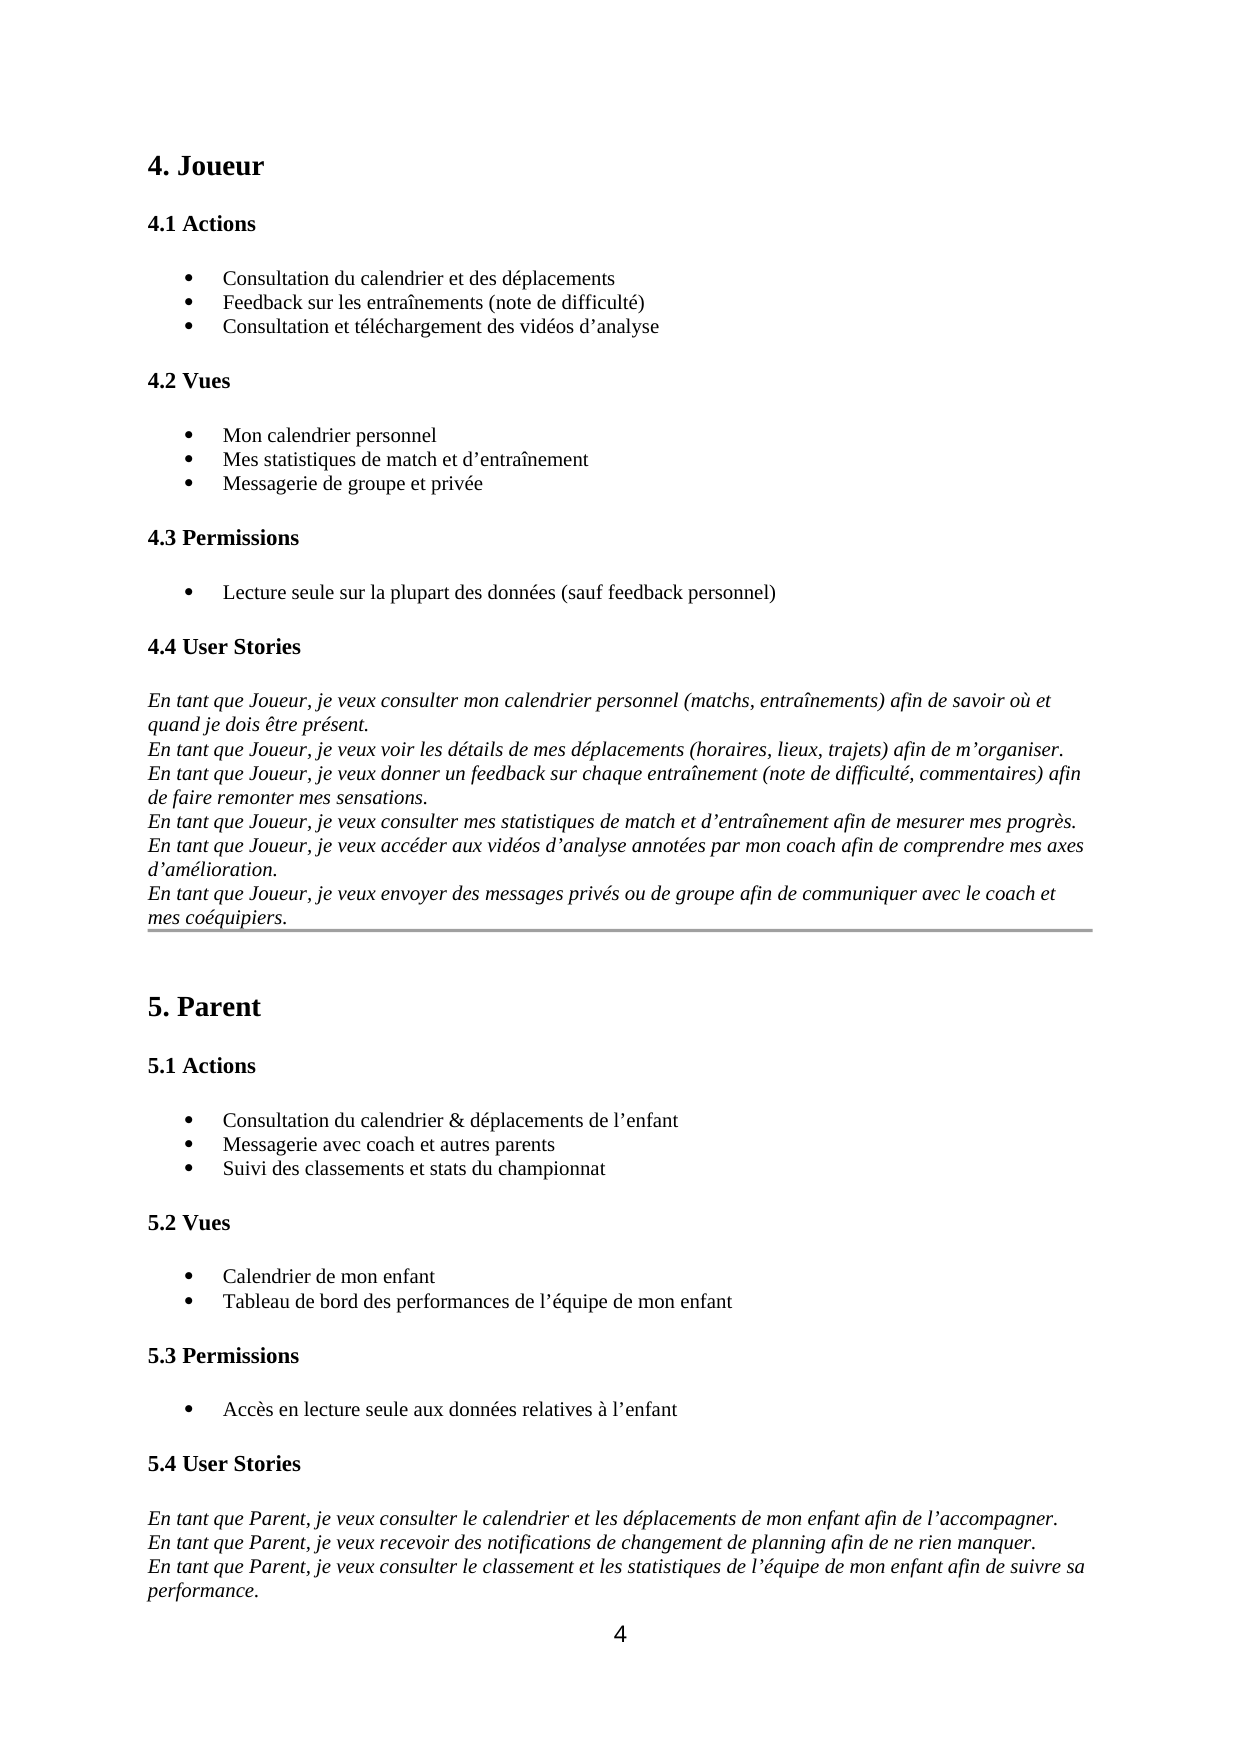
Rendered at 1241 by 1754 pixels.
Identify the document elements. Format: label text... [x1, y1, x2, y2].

text 5.4 User Stories [148, 1451, 1093, 1477]
list Consultation du calendrier & déplacements de l’enfant [185, 1108, 1093, 1132]
text 5.3 Permissions [148, 1342, 1093, 1368]
text En tant que Joueur, je veux consulter mes statistiques de match et d’entraînement afin de mesurer mes progrès. [148, 809, 1093, 833]
text En tant que Joueur, je veux envoyer des messages privés ou de groupe afin de communiquer avec le coach et mes coéquipiers. [148, 881, 1093, 928]
list Consultation du calendrier et des déplacements [185, 266, 1093, 290]
list Consultation et téléchargement des vidéos d’analyse [185, 314, 1093, 338]
text En tant que Joueur, je veux consulter mon calendrier personnel (matchs, entraînements) afin de savoir où et quand je dois être présent. [148, 688, 1093, 736]
text 4.1 Actions [148, 210, 1093, 237]
text 5. Parent [148, 989, 1093, 1023]
list Lecture seule sur la plupart des données (sauf feedback personnel) [185, 579, 1093, 604]
text 4.4 User Stories [148, 633, 1093, 659]
text 4.3 Permissions [148, 524, 1093, 550]
text En tant que Parent, je veux consulter le classement et les statistiques de l’équipe de mon enfant afin de suivre sa performance. [148, 1554, 1093, 1602]
list Feedback sur les entraînements (note de difficulté) [185, 290, 1093, 314]
text En tant que Parent, je veux recevoir des notifications de changement de planning afin de ne rien manquer. [148, 1530, 1093, 1554]
list Tableau de bord des performances de l’équipe de mon enfant [185, 1288, 1093, 1313]
text 4.2 Vues [148, 367, 1093, 393]
text 4. Joueur [148, 148, 1093, 181]
list Calendrier de mon enfant [185, 1264, 1093, 1288]
list Messagerie avec coach et autres parents [185, 1132, 1093, 1156]
list Mes statistiques de match et d’entraînement [185, 447, 1093, 471]
text 5.1 Actions [148, 1052, 1093, 1078]
text En tant que Joueur, je veux donner un feedback sur chaque entraînement (note de difficulté, commentaires) afin de faire remonter mes sensations. [148, 761, 1093, 809]
list Mon calendrier personnel [185, 423, 1093, 447]
list Accès en lecture seule aux données relatives à l’enfant [185, 1397, 1093, 1421]
text En tant que Joueur, je veux accéder aux vidéos d’analyse annotées par mon coach afin de comprendre mes axes d’amélioration. [148, 833, 1093, 881]
list Messagerie de groupe et privée [185, 471, 1093, 495]
text En tant que Parent, je veux consulter le calendrier et les déplacements de mon enfant afin de l’accompagner. [148, 1506, 1093, 1530]
text 5.2 Vues [148, 1209, 1093, 1235]
list Suivi des classements et stats du championnat [185, 1156, 1093, 1180]
text En tant que Joueur, je veux voir les détails de mes déplacements (horaires, lieux, trajets) afin de m’organiser. [148, 736, 1093, 761]
